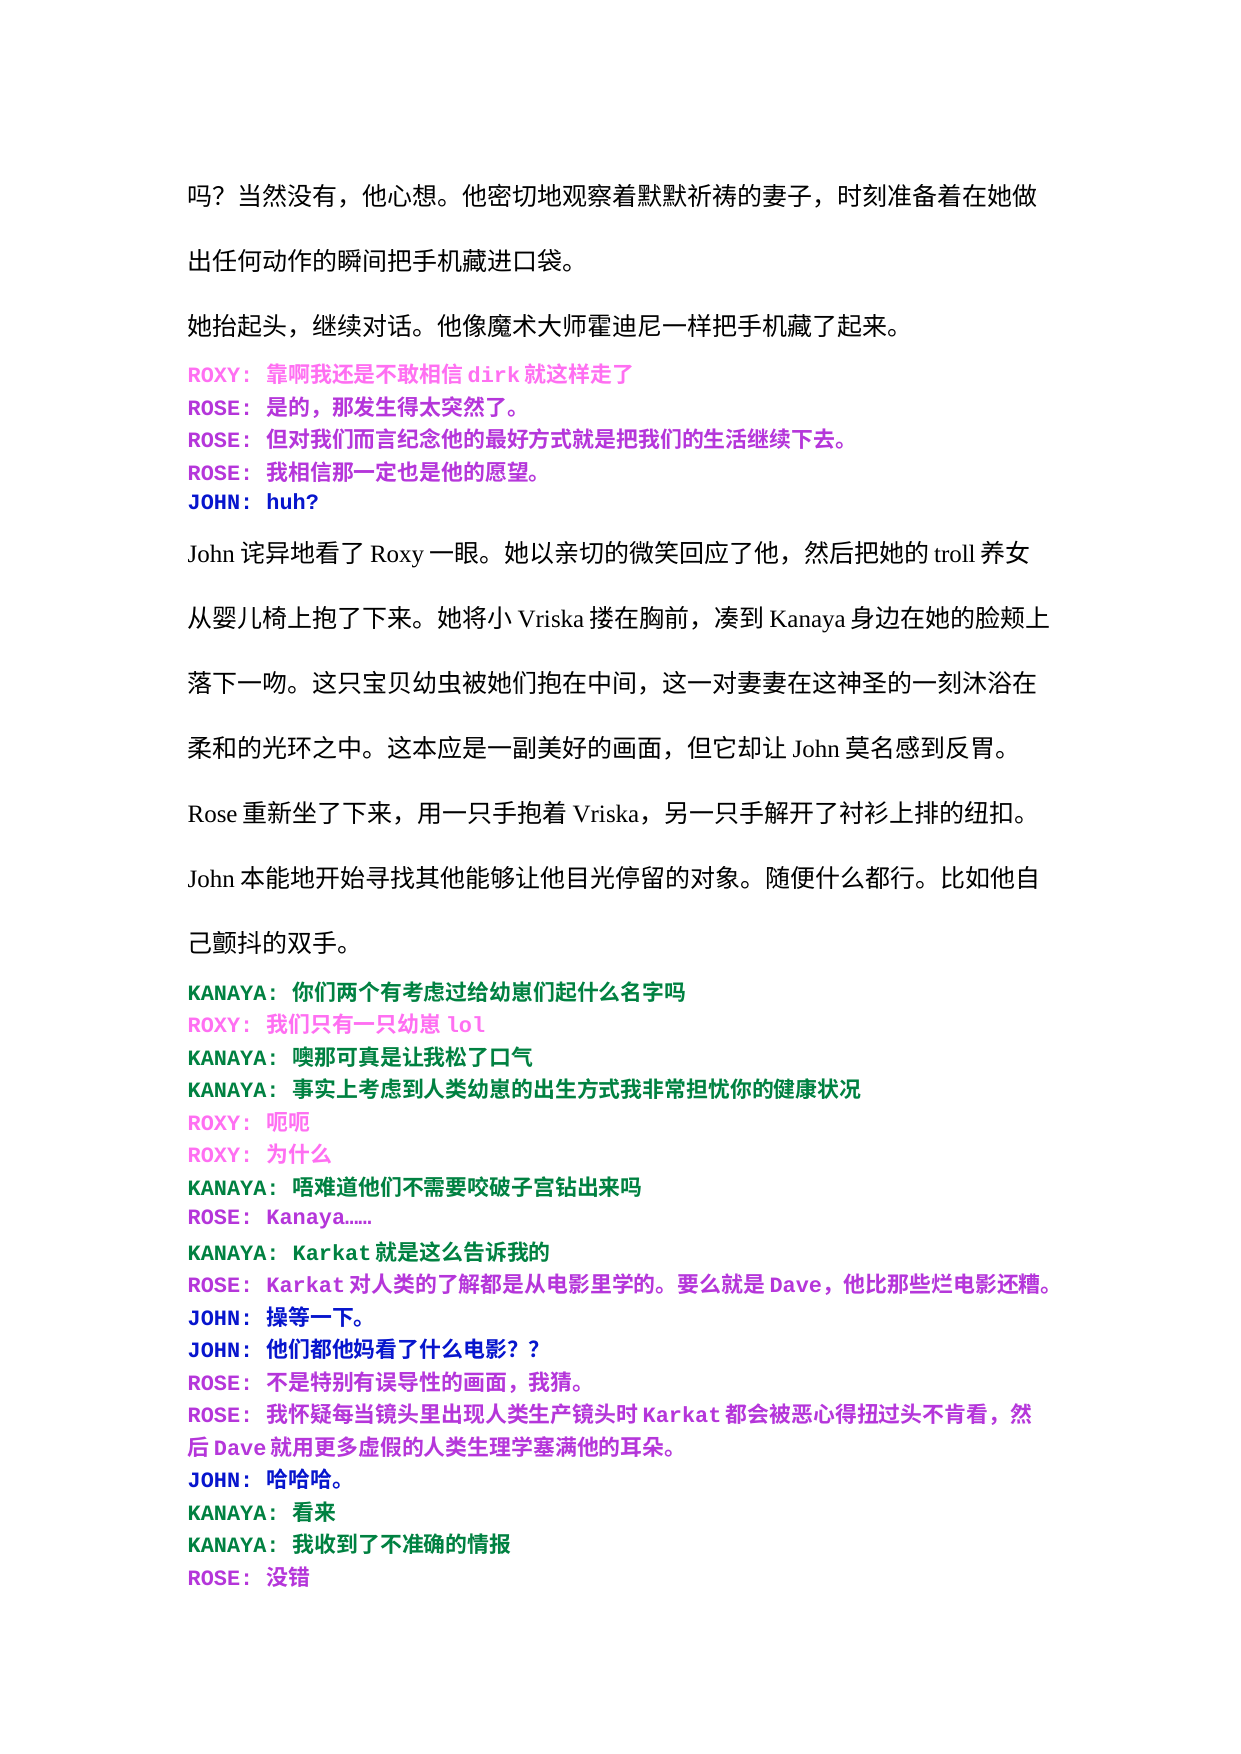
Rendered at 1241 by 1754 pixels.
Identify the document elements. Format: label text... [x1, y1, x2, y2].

text ROSE: 我相信那一定也是他的愿望。 [187, 454, 1053, 487]
text KANAYA: 噢那可真是让我松了口气 [187, 1039, 1053, 1072]
text JOHN: huh? [187, 487, 1053, 519]
text ROSE: 没错 [187, 1559, 1053, 1592]
text ROXY: 为什么 [187, 1137, 1053, 1169]
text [187, 162, 1053, 292]
text ROXY: 呃呃 [187, 1104, 1053, 1137]
text ROXY: 我们只有一只幼崽lol [187, 1007, 1053, 1039]
text ROSE: Karkat对人类的了解都是从电影里学的。要么就是Dave，他比那些烂电影还糟。 [187, 1267, 1053, 1299]
text JOHN: 他们都他妈看了什么电影？？ [187, 1332, 1053, 1364]
text ROSE: 但对我们而言纪念他的最好方式就是把我们的生活继续下去。 [187, 422, 1053, 454]
text ROXY: 靠啊我还是不敢相信dirk就这样走了 [187, 357, 1053, 389]
text ROSE: Kanaya…… [187, 1202, 1053, 1234]
text ROSE: 我怀疑每当镜头里出现人类生产镜头时Karkat都会被恶心得扭过头不肯看，然后Dave就用更多虚假的人类生理学塞满他的耳朵。 [187, 1397, 1053, 1462]
text KANAYA: Karkat就是这么告诉我的 [187, 1234, 1053, 1267]
text ROSE: 不是特别有误导性的画面，我猜。 [187, 1364, 1053, 1397]
text JOHN: 操等一下。 [187, 1299, 1053, 1332]
text JOHN: 哈哈哈。 [187, 1462, 1053, 1494]
text KANAYA: 看来 [187, 1494, 1053, 1527]
text ROSE: 是的，那发生得太突然了。 [187, 389, 1053, 422]
text 她抬起头，继续对话。他像魔术大师霍迪尼一样把手机藏了起来。 [187, 292, 1053, 357]
text John诧异地看了Roxy一眼。她以亲切的微笑回应了他，然后把她的troll养女从婴儿椅上抱了下来。她将小Vriska搂在胸前，凑到Kanaya身边在她的脸颊上落下一吻。这只宝贝幼虫被她们抱在中间，这一对妻妻在这神圣的一刻沐浴在柔和的光环之中。这本应是一副美好的画面，但它却让John莫名感到反胃。Rose重新坐了下来，用一只手抱着Vriska，另一只手解开了衬衫上排的纽扣。John本能地开始寻找其他能够让他目光停留的对象。随便什么都行。比如他自己颤抖的双手。 [187, 519, 1053, 974]
text KANAYA: 我收到了不准确的情报 [187, 1527, 1053, 1559]
text KANAYA: 事实上考虑到人类幼崽的出生方式我非常担忧你的健康状况 [187, 1072, 1053, 1104]
text KANAYA: 唔难道他们不需要咬破子宫钻出来吗 [187, 1169, 1053, 1202]
text KANAYA: 你们两个有考虑过给幼崽们起什么名字吗 [187, 974, 1053, 1007]
